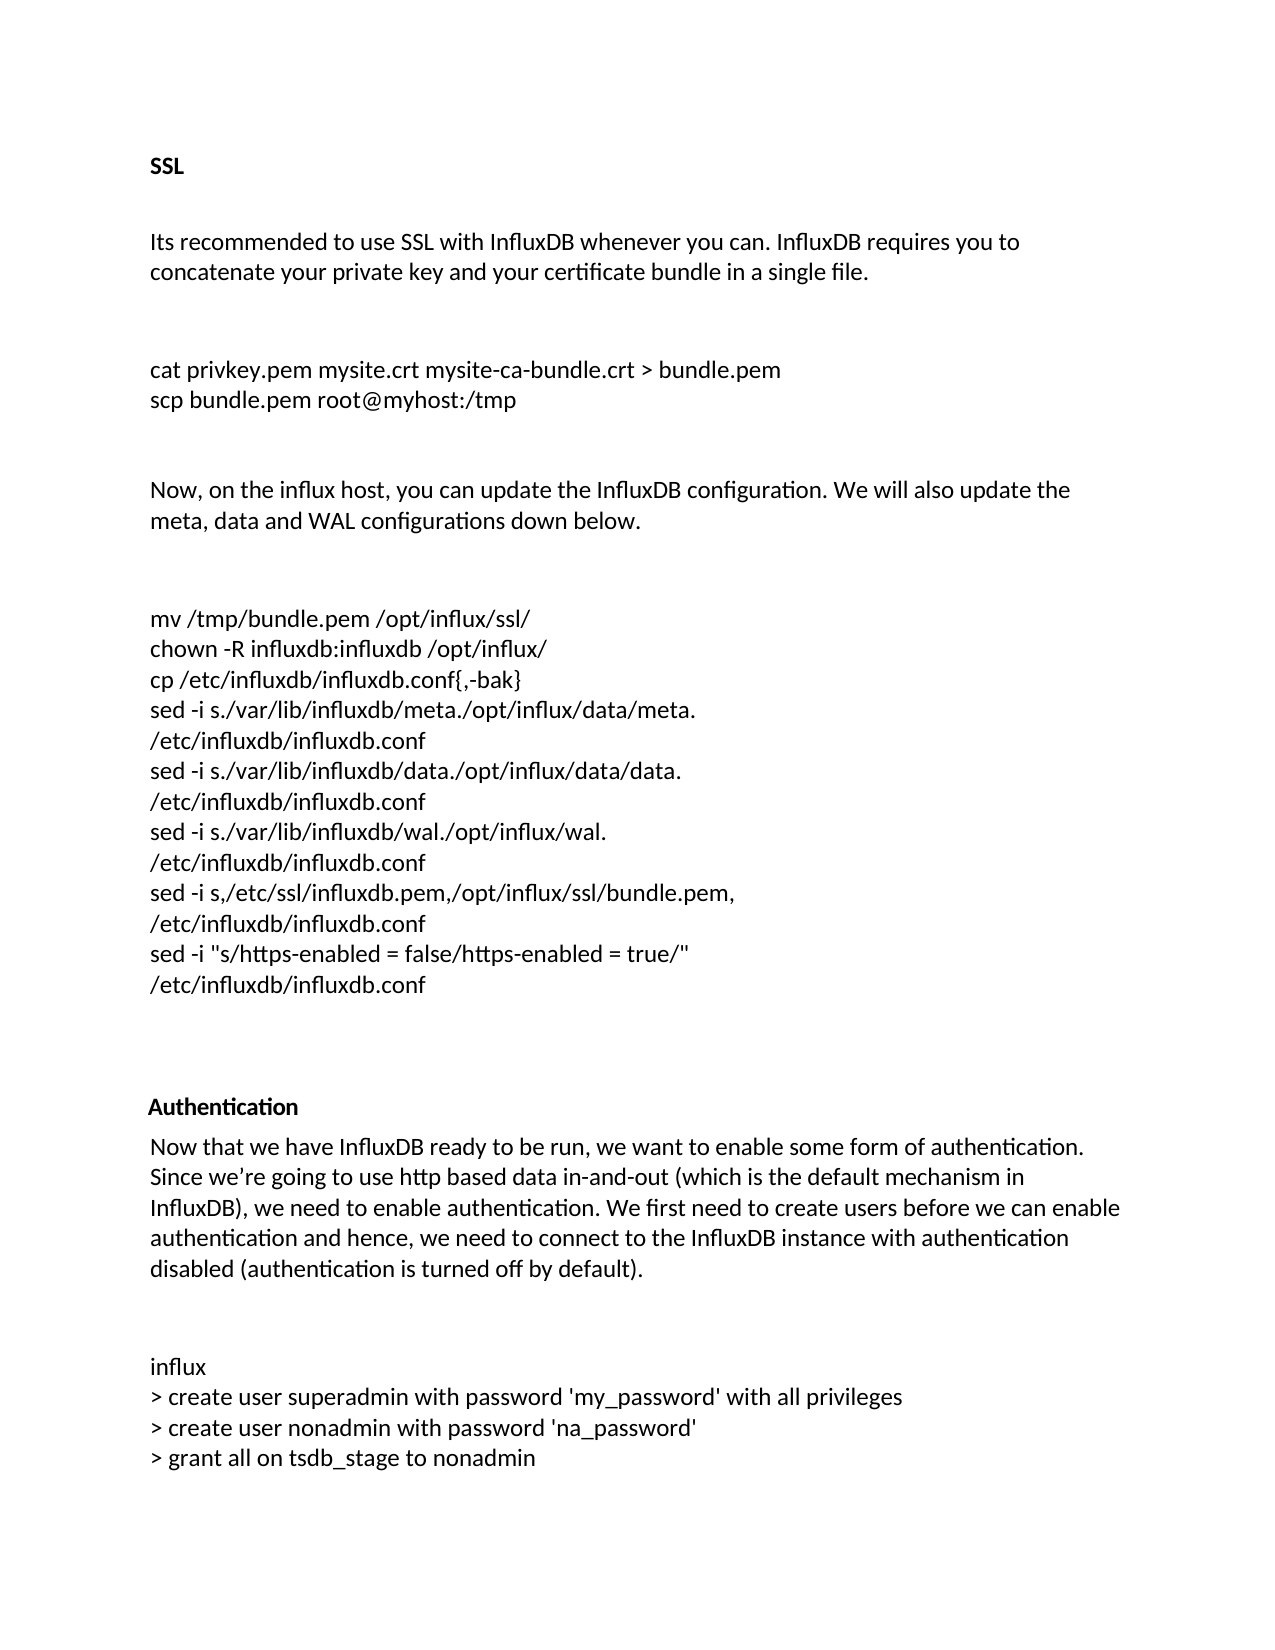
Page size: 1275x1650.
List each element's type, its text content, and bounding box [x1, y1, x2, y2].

text Now, on the influx host, you can update the InfluxDB configuration. We will also update the meta, data and WAL configurations down below. [150, 474, 1125, 536]
text /etc/influxdb/influxdb.conf sed -i s./var/lib/influxdb/data./opt/influx/data/data. [150, 725, 1125, 786]
text /etc/influxdb/influxdb.conf sed -i "s/https-enabled = false/https-enabled = true/" [150, 908, 1125, 969]
text cat privkey.pem mysite.crt mysite-ca-bundle.crt > bundle.pem scp bundle.pem root@myhost:/tmp [150, 354, 1125, 415]
text mv /tmp/bundle.pem /opt/influx/ssl/ chown -R influxdb:influxdb /opt/influx/ cp /etc/influxdb/influxdb.conf{,-bak} sed -i s./var/lib/influxdb/meta./opt/influx/data/meta. [150, 603, 1125, 725]
subtitle Authentication [148, 1091, 1125, 1121]
text /etc/influxdb/influxdb.conf sed -i s,/etc/ssl/influxdb.pem,/opt/influx/ssl/bundle.pem, [150, 847, 1125, 908]
text SSL [150, 150, 1125, 181]
text Now that we have InfluxDB ready to be run, we want to enable some form of authentication. Since we’re going to use http based data in-and-out (which is the default mechanism in InfluxDB), we need to enable authentication. We first need to create users before we can enable authentication and hence, we need to connect to the InfluxDB instance with authentication disabled (authentication is turned off by default). [150, 1131, 1125, 1283]
text /etc/influxdb/influxdb.conf sed -i s./var/lib/influxdb/wal./opt/influx/wal. [150, 786, 1125, 847]
text /etc/influxdb/influxdb.conf [150, 969, 1125, 999]
text Its recommended to use SSL with InfluxDB whenever you can. InfluxDB requires you to concatenate your private key and your certificate bundle in a single file. [150, 226, 1125, 287]
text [150, 1351, 1125, 1473]
